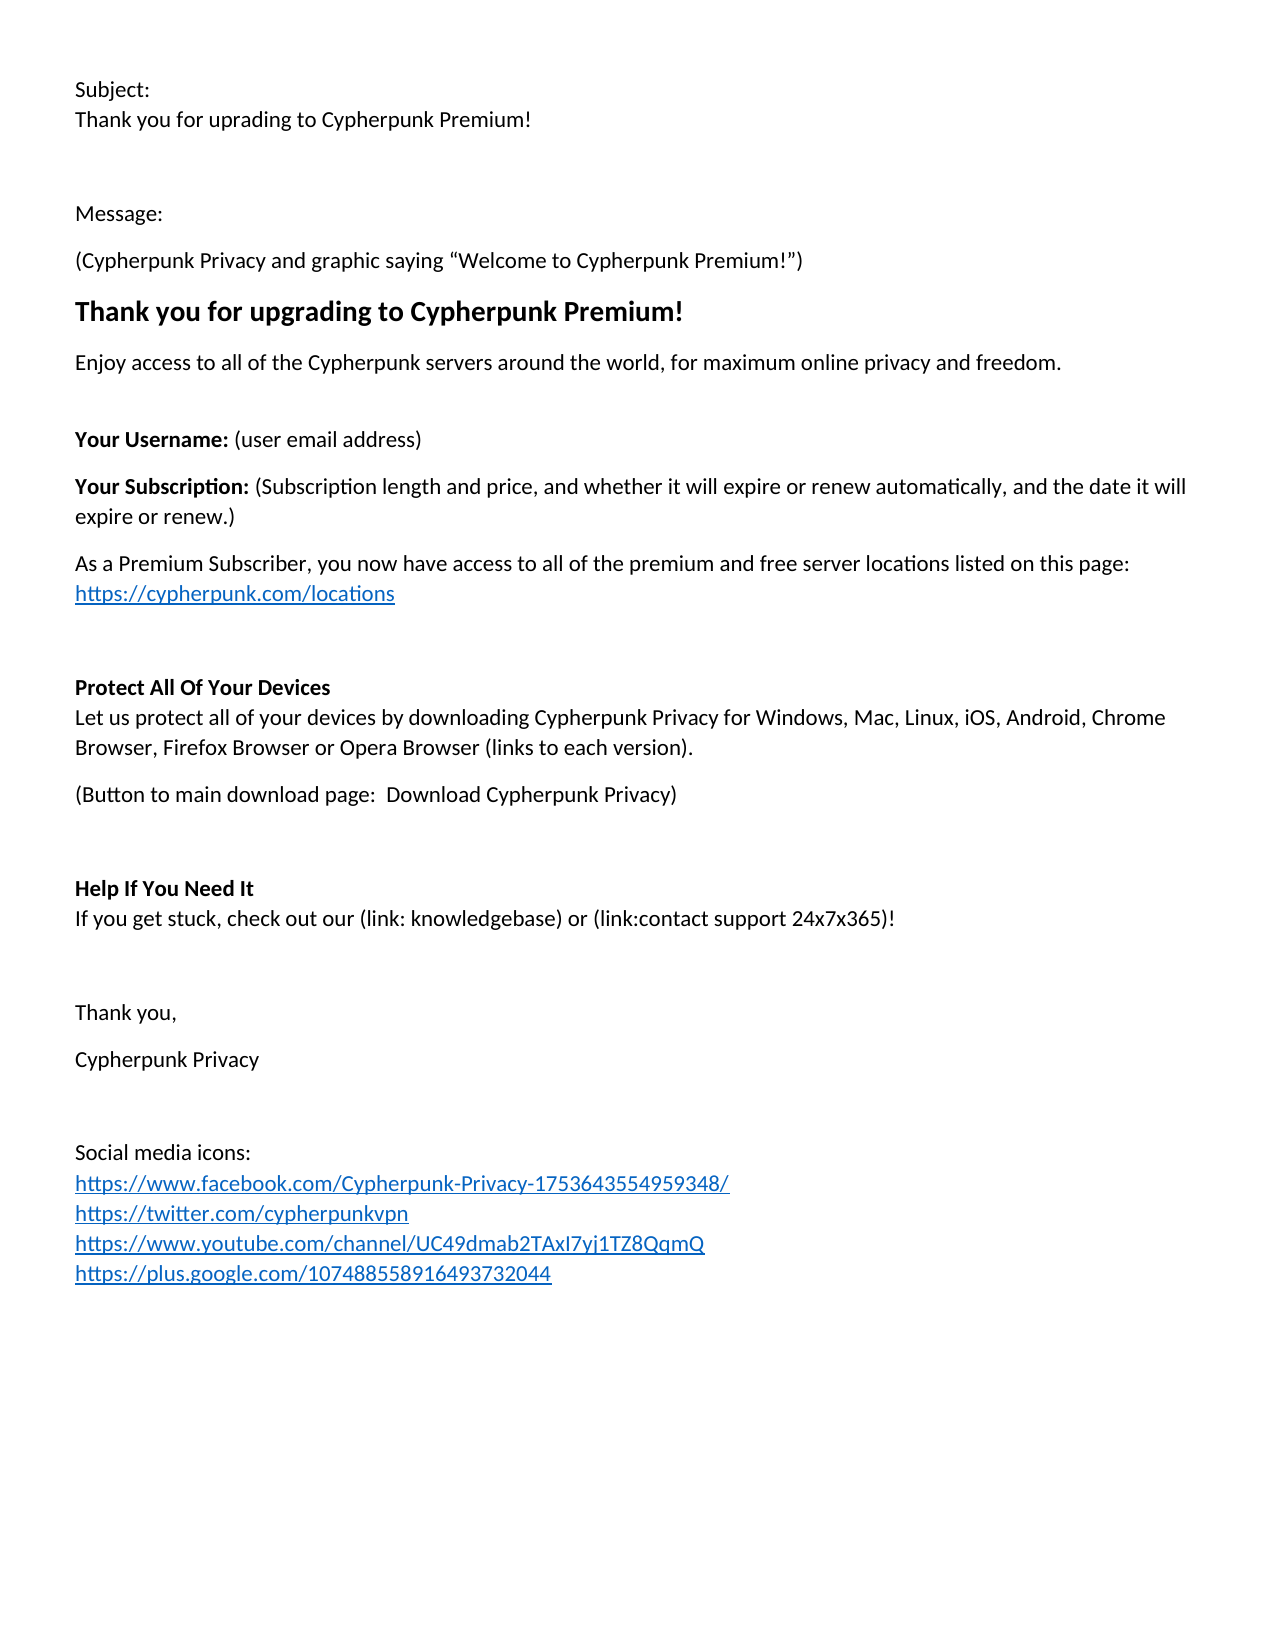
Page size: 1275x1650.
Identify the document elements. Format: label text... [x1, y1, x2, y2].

text Social media icons: https://www.facebook.com/Cypherpunk-Privacy-1753643554959348/ https://twitter.com/cypherpunkvpn https://www.youtube.com/channel/UC49dmab2TAxI7yj1TZ8QqmQ https://plus.google.com/107488558916493732044 [75, 1138, 1200, 1287]
text Your Username: (user email address) [75, 395, 1200, 453]
text As a Premium Subscriber, you now have access to all of the premium and free server locations listed on this page: https://cypherpunk.com/locations [75, 549, 1200, 607]
text (Button to main download page: Download Cypherpunk Privacy) [75, 780, 1200, 808]
text Message: [75, 199, 1200, 227]
text (Cypherpunk Privacy and graphic saying “Welcome to Cypherpunk Premium!”) [75, 246, 1200, 274]
text Subject: Thank you for uprading to Cypherpunk Premium! [75, 75, 1200, 133]
text Cypherpunk Privacy [75, 1045, 1200, 1073]
text Enjoy access to all of the Cypherpunk servers around the world, for maximum online privacy and freedom. [75, 348, 1200, 376]
text Your Subscription: (Subscription length and price, and whether it will expire or renew automatically, and the date it will expire or renew.) [75, 472, 1200, 530]
text Thank you for upgrading to Cypherpunk Premium! [75, 293, 1200, 328]
text Thank you, [75, 998, 1200, 1026]
text Help If You Need It If you get stuck, check out our (link: knowledgebase) or (link:contact support 24x7x365)! [75, 874, 1200, 932]
text Protect All Of Your Devices Let us protect all of your devices by downloading Cypherpunk Privacy for Windows, Mac, Linux, iOS, Android, Chrome Browser, Firefox Browser or Opera Browser (links to each version). [75, 673, 1200, 761]
